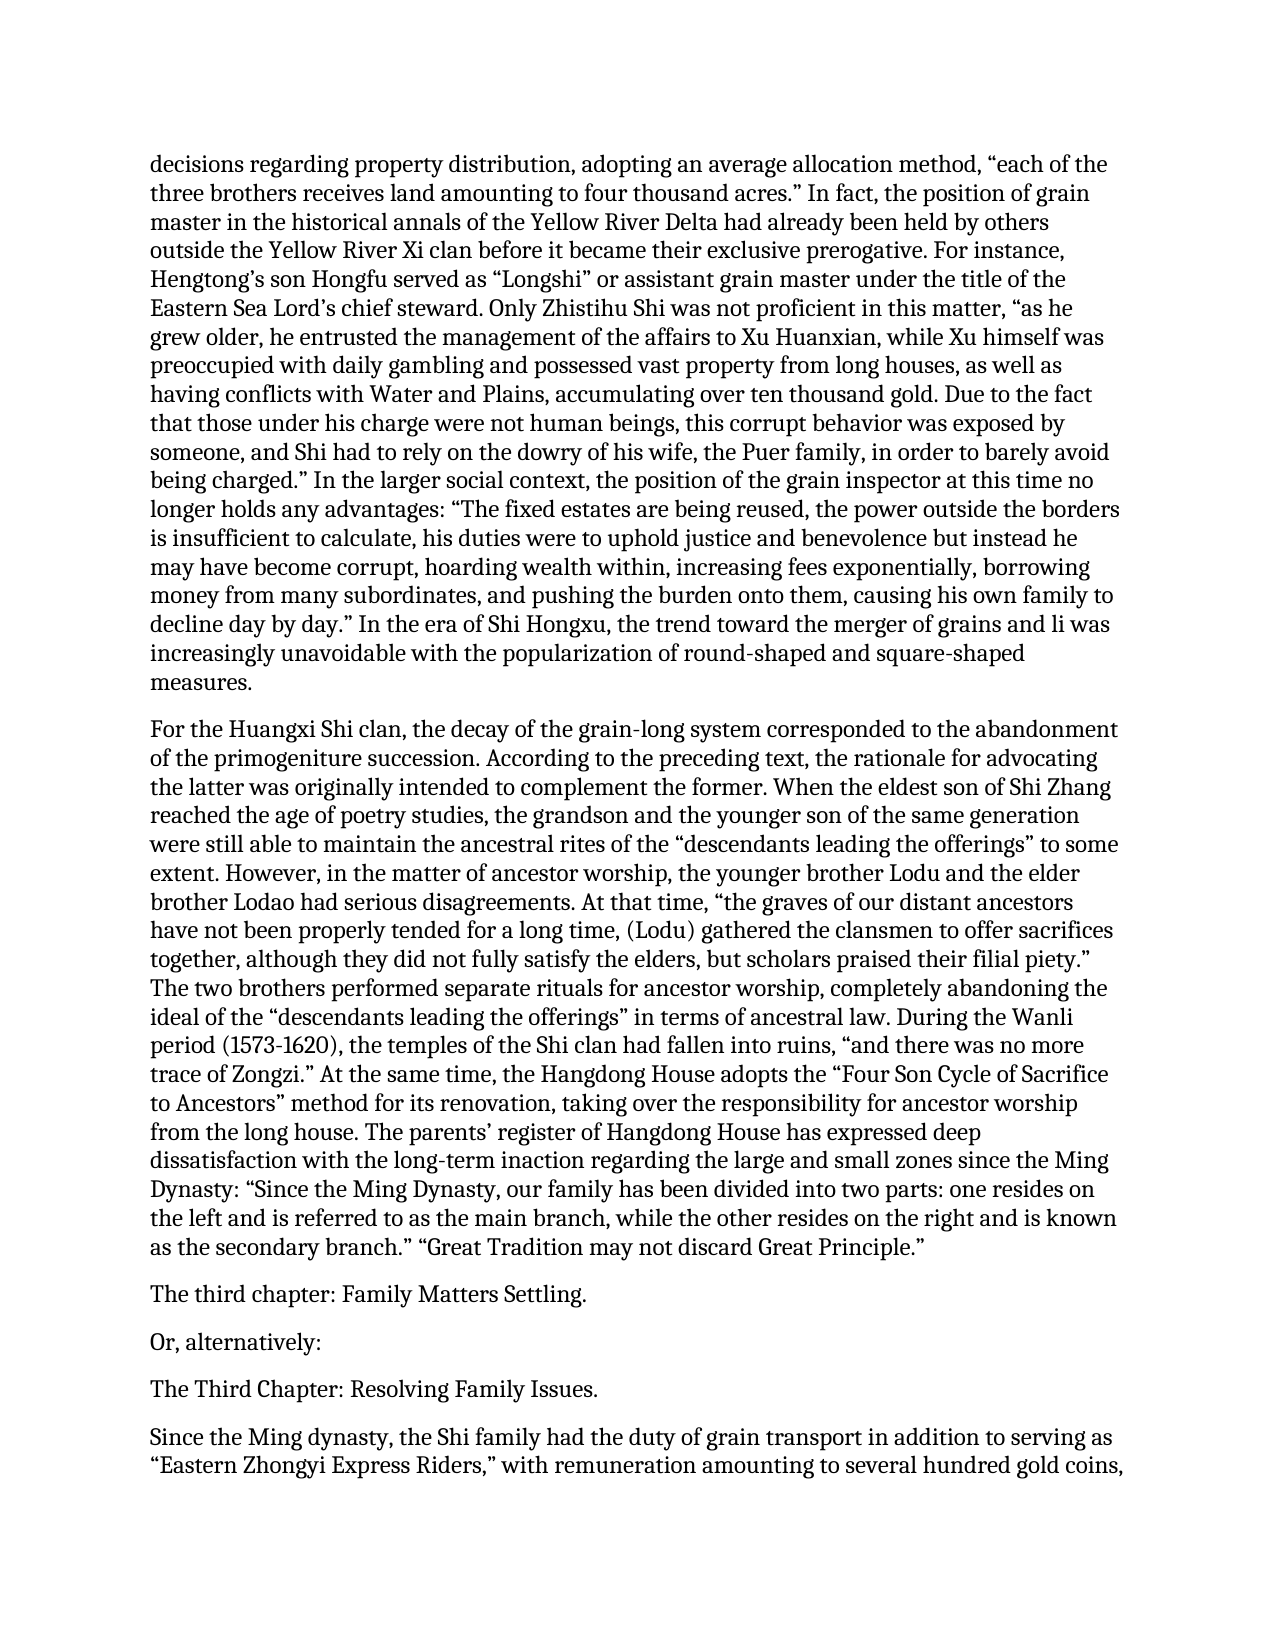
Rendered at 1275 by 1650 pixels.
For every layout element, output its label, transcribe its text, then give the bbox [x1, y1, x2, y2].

text Or, alternatively: [150, 1327, 1125, 1356]
text The Third Chapter: Resolving Family Issues. [150, 1375, 1125, 1404]
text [150, 150, 1125, 696]
text The third chapter: Family Matters Settling. [150, 1280, 1125, 1309]
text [150, 1422, 1125, 1480]
text For the Huangxi Shi clan, the decay of the grain-long system corresponded to the abandonment of the primogeniture succession. According to the preceding text, the rationale for advocating the latter was originally intended to complement the former. When the eldest son of Shi Zhang reached the age of poetry studies, the grandson and the younger son of the same generation were still able to maintain the ancestral rites of the “descendants leading the offerings” to some extent. However, in the matter of ancestor worship, the younger brother Lodu and the elder brother Lodao had serious disagreements. At that time, “the graves of our distant ancestors have not been properly tended for a long time, (Lodu) gathered the clansmen to offer sacrifices together, although they did not fully satisfy the elders, but scholars praised their filial piety.” The two brothers performed separate rituals for ancestor worship, completely abandoning the ideal of the “descendants leading the offerings” in terms of ancestral law. During the Wanli period (1573-1620), the temples of the Shi clan had fallen into ruins, “and there was no more trace of Zongzi.” At the same time, the Hangdong House adopts the “Four Son Cycle of Sacrifice to Ancestors” method for its renovation, taking over the responsibility for ancestor worship from the long house. The parents’ register of Hangdong House has expressed deep dissatisfaction with the long-term inaction regarding the large and small zones since the Ming Dynasty: “Since the Ming Dynasty, our family has been divided into two parts: one resides on the left and is referred to as the main branch, while the other resides on the right and is known as the secondary branch.” “Great Tradition may not discard Great Principle.” [150, 715, 1125, 1261]
